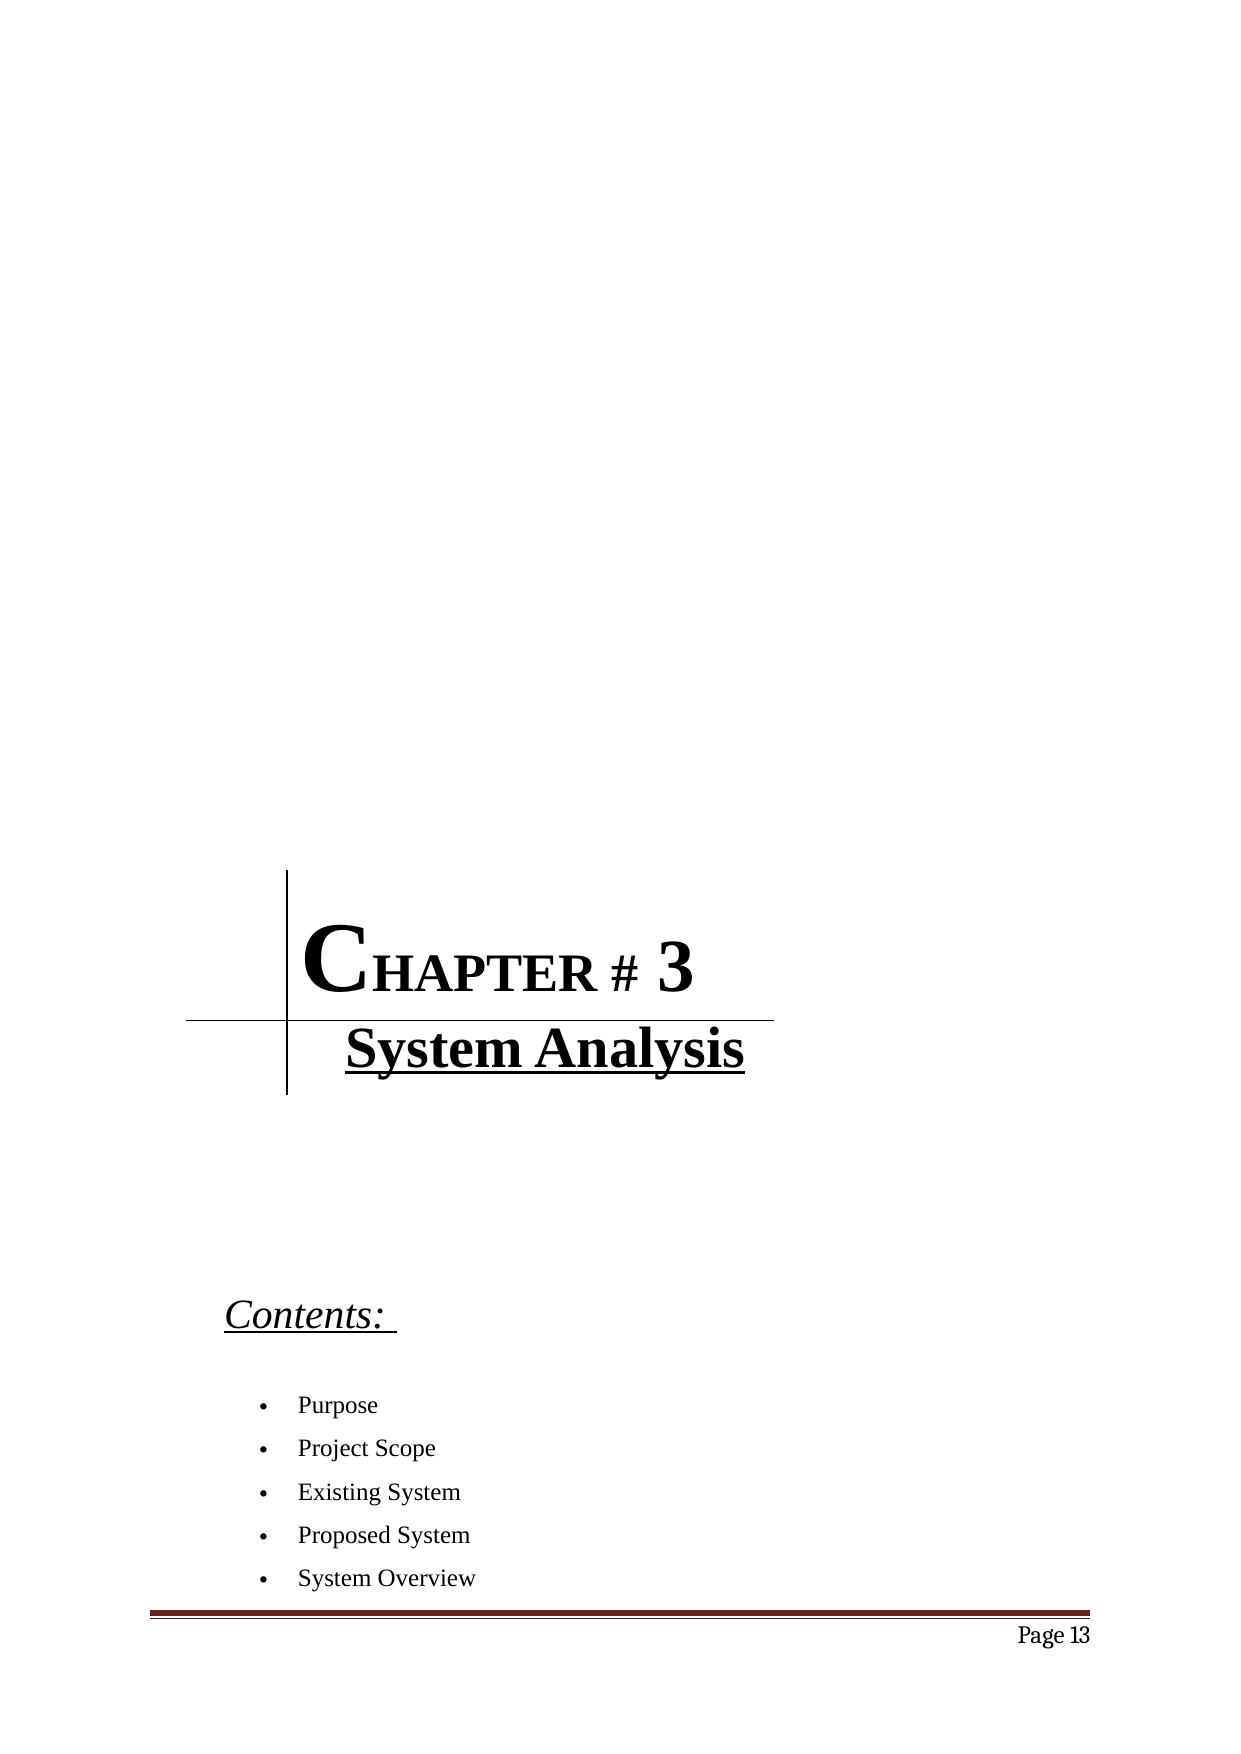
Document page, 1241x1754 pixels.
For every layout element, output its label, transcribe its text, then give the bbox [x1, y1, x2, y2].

list System Overview [260, 1563, 1090, 1592]
text CHAPTER # 3 [150, 897, 1090, 1012]
list Proposed System [260, 1520, 1090, 1548]
list Existing System [260, 1477, 1090, 1505]
list Project Scope [260, 1433, 1090, 1462]
subtitle Purpose [260, 1390, 1090, 1419]
text System Analysis [150, 1012, 1090, 1079]
text Contents: [150, 1289, 1090, 1337]
